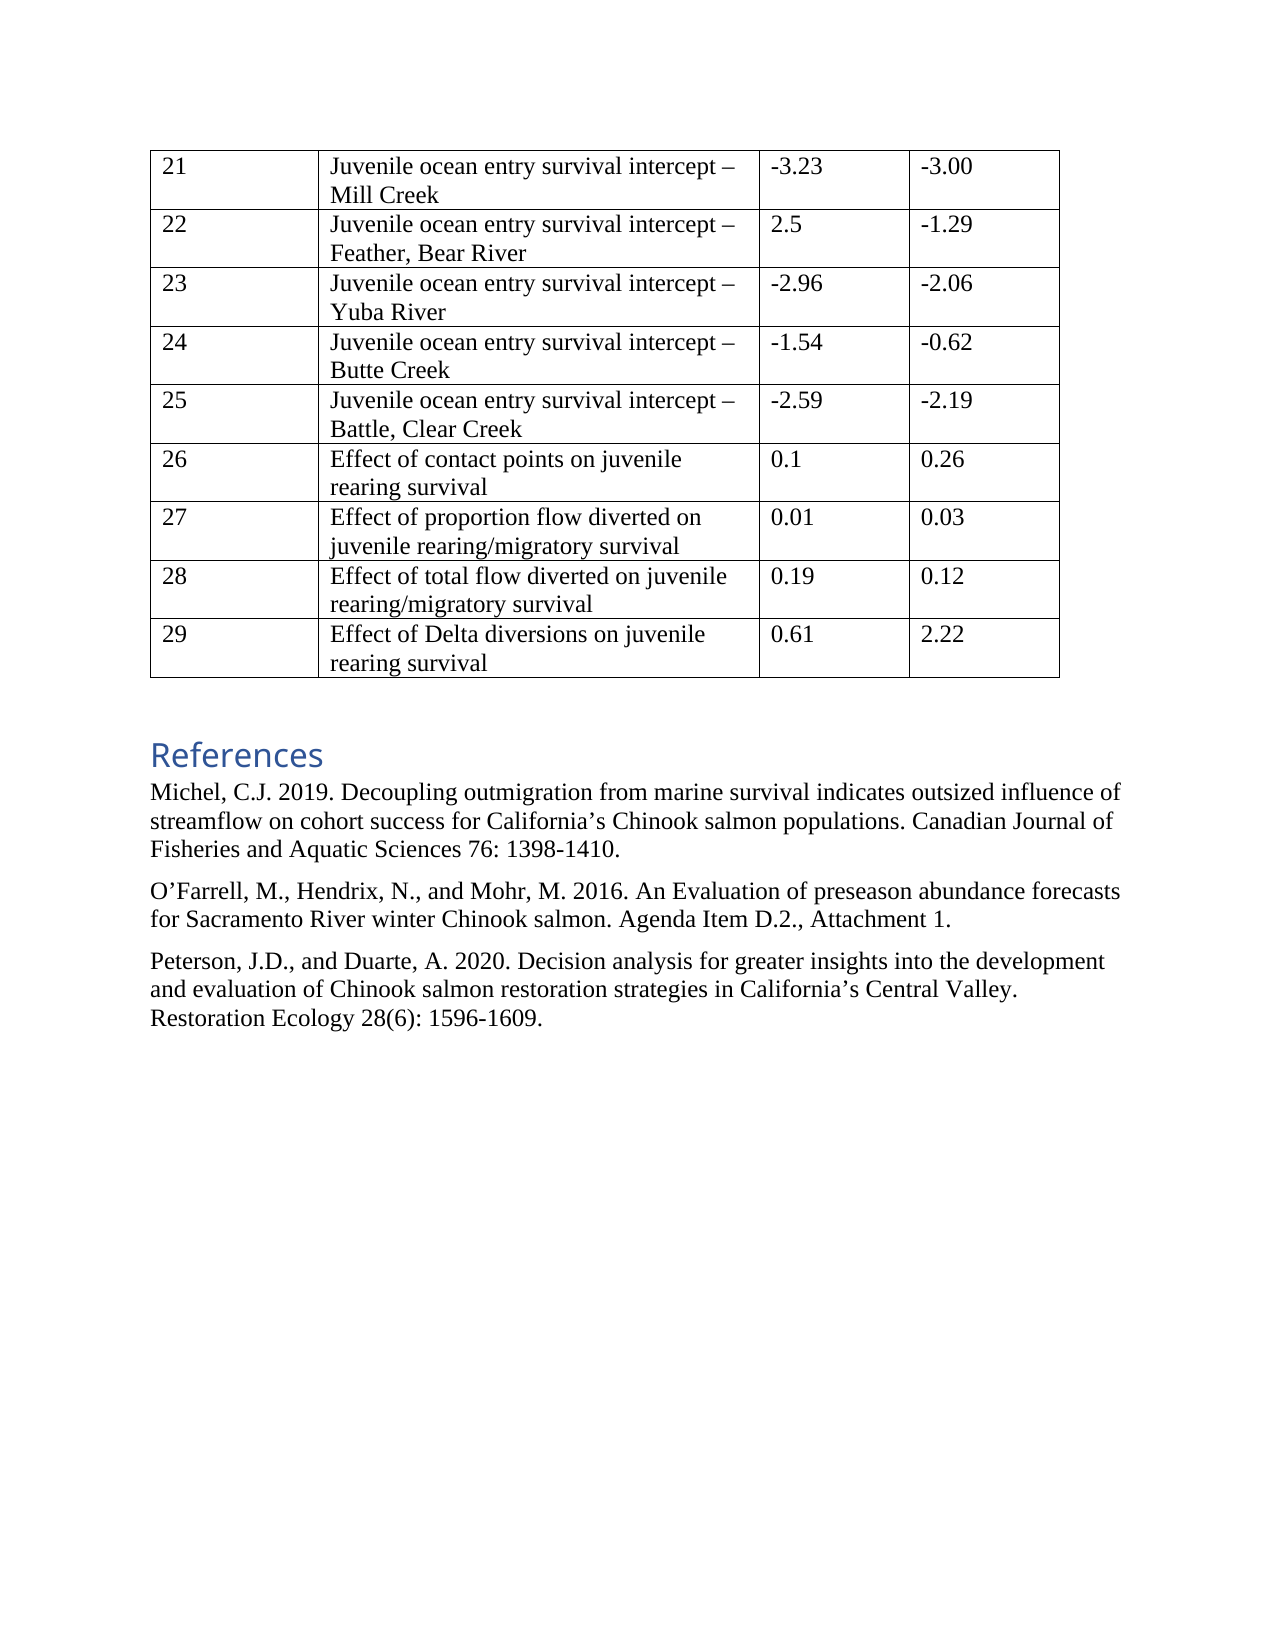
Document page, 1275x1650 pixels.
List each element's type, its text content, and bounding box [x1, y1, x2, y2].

table_cell 28 [151, 561, 318, 618]
text O’Farrell, M., Hendrix, N., and Mohr, M. 2016. An Evaluation of preseason abundance forecasts for Sacramento River winter Chinook salmon. Agenda Item D.2., Attachment 1. [150, 876, 1125, 933]
table_cell -3.23 [760, 151, 909, 208]
table_cell 25 [151, 385, 318, 443]
table_cell -3.00 [910, 151, 1059, 208]
table_cell Juvenile ocean entry survival intercept – Battle, Clear Creek [319, 385, 759, 443]
table_cell 29 [151, 619, 318, 677]
table_cell Effect of total flow diverted on juvenile rearing/migratory survival [319, 561, 759, 618]
table_cell 22 [151, 210, 318, 267]
table_cell 2.5 [760, 210, 909, 267]
table_cell 23 [151, 268, 318, 326]
table_cell 0.03 [910, 502, 1059, 560]
table_cell Juvenile ocean entry survival intercept – Butte Creek [319, 327, 759, 384]
table_cell 2.22 [910, 619, 1059, 677]
table_cell Juvenile ocean entry survival intercept – Feather, Bear River [319, 210, 759, 267]
text Peterson, J.D., and Duarte, A. 2020. Decision analysis for greater insights into the development and evaluation of Chinook salmon restoration strategies in California’s Central Valley. Restoration Ecology 28(6): 1596-1609. [150, 946, 1125, 1032]
table_cell -2.59 [760, 385, 909, 443]
table_cell -2.19 [910, 385, 1059, 443]
table_cell -1.29 [910, 210, 1059, 267]
table_cell 21 [151, 151, 318, 208]
table_cell 0.1 [760, 444, 909, 501]
table_cell 0.61 [760, 619, 909, 677]
table_cell -2.96 [760, 268, 909, 326]
table_cell 0.12 [910, 561, 1059, 618]
table_cell 0.26 [910, 444, 1059, 501]
table_cell 27 [151, 502, 318, 560]
subtitle References [150, 732, 1125, 777]
text Michel, C.J. 2019. Decoupling outmigration from marine survival indicates outsized influence of streamflow on cohort success for California’s Chinook salmon populations. Canadian Journal of Fisheries and Aquatic Sciences 76: 1398-1410. [150, 777, 1125, 863]
table_cell Effect of Delta diversions on juvenile rearing survival [319, 619, 759, 677]
table_cell -0.62 [910, 327, 1059, 384]
table_cell Juvenile ocean entry survival intercept – Yuba River [319, 268, 759, 326]
table_cell 24 [151, 327, 318, 384]
table_cell 0.19 [760, 561, 909, 618]
table_cell 26 [151, 444, 318, 501]
table_cell -1.54 [760, 327, 909, 384]
table_cell Effect of contact points on juvenile rearing survival [319, 444, 759, 501]
table_cell Effect of proportion flow diverted on juvenile rearing/migratory survival [319, 502, 759, 560]
table_cell Juvenile ocean entry survival intercept – Mill Creek [319, 151, 759, 208]
table_cell -2.06 [910, 268, 1059, 326]
table_cell 0.01 [760, 502, 909, 560]
